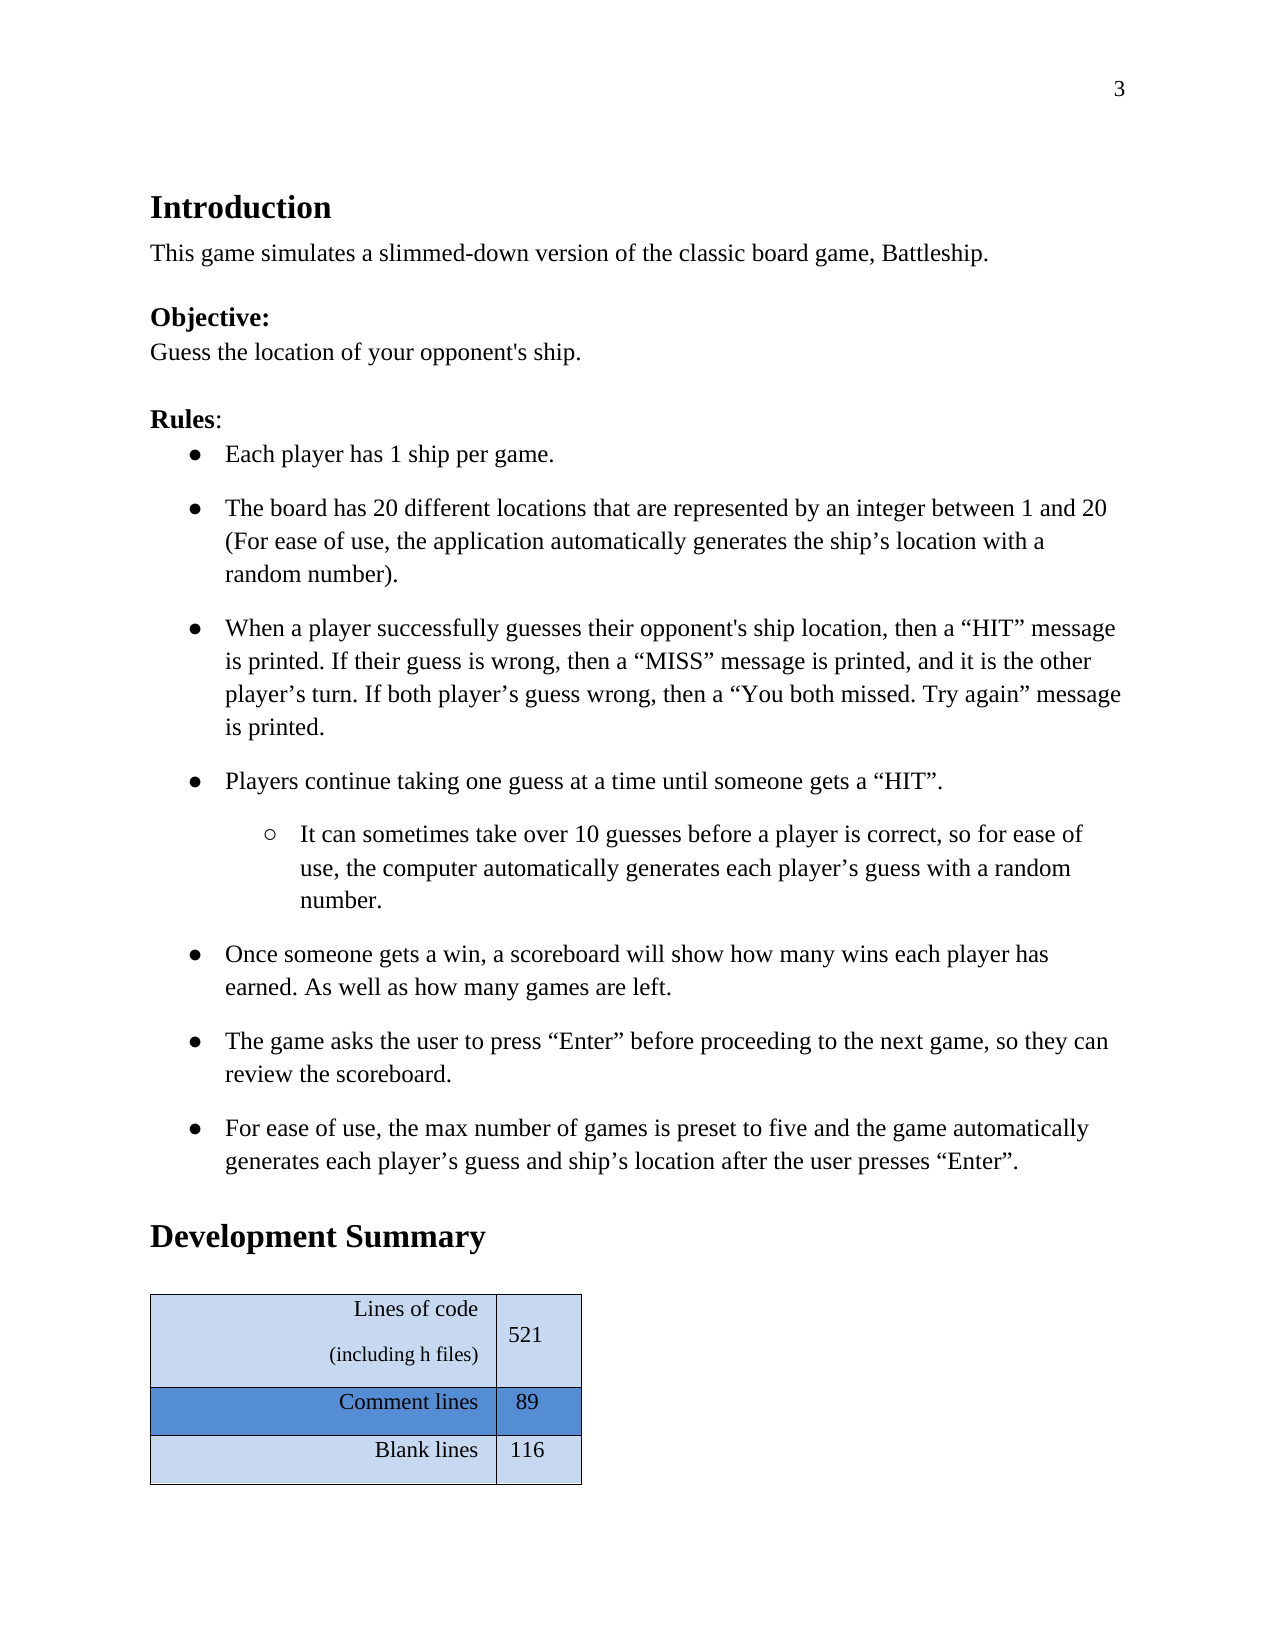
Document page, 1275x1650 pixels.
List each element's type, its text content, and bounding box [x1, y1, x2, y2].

text Objective: [150, 302, 1125, 333]
list Players continue taking one guess at a time until someone gets a “HIT”. [187, 766, 1125, 794]
list It can sometimes take over 10 guesses before a player is correct, so for ease of use, the computer automatically generates each player’s guess with a random number. [262, 819, 1125, 914]
table_header Lines of code (including h files) [151, 1295, 496, 1387]
subtitle Development Summary [150, 1217, 1125, 1255]
table_cell 116 [497, 1436, 581, 1483]
table_cell Comment lines [151, 1388, 496, 1435]
table_cell Blank lines [151, 1436, 496, 1483]
text Rules: [150, 403, 1125, 434]
table_cell 89 [497, 1388, 581, 1435]
text Guess the location of your opponent's ship. [150, 337, 1125, 366]
subtitle Introduction [150, 187, 1125, 226]
list Each player has 1 ship per game. [187, 439, 1125, 468]
list When a player successfully guesses their opponent's ship location, then a “HIT” message is printed. If their guess is wrong, then a “MISS” message is printed, and it is the other player’s turn. If both player’s guess wrong, then a “You both missed. Try again” message is printed. [187, 613, 1125, 741]
list The board has 20 different locations that are represented by an integer between 1 and 20 (For ease of use, the application automatically generates the ship’s location with a random number). [187, 493, 1125, 588]
list For ease of use, the max number of games is preset to five and the game automatically generates each player’s guess and ship’s location after the user presses “Enter”. [187, 1113, 1125, 1175]
list The game asks the user to press “Enter” before proceeding to the next game, so they can review the scoreboard. [187, 1026, 1125, 1088]
list Once someone gets a win, a scoreboard will show how many wins each player has earned. As well as how many games are left. [187, 939, 1125, 1001]
text This game simulates a slimmed-down version of the classic board game, Battleship. [150, 238, 1125, 267]
table_header 521 [497, 1295, 581, 1387]
